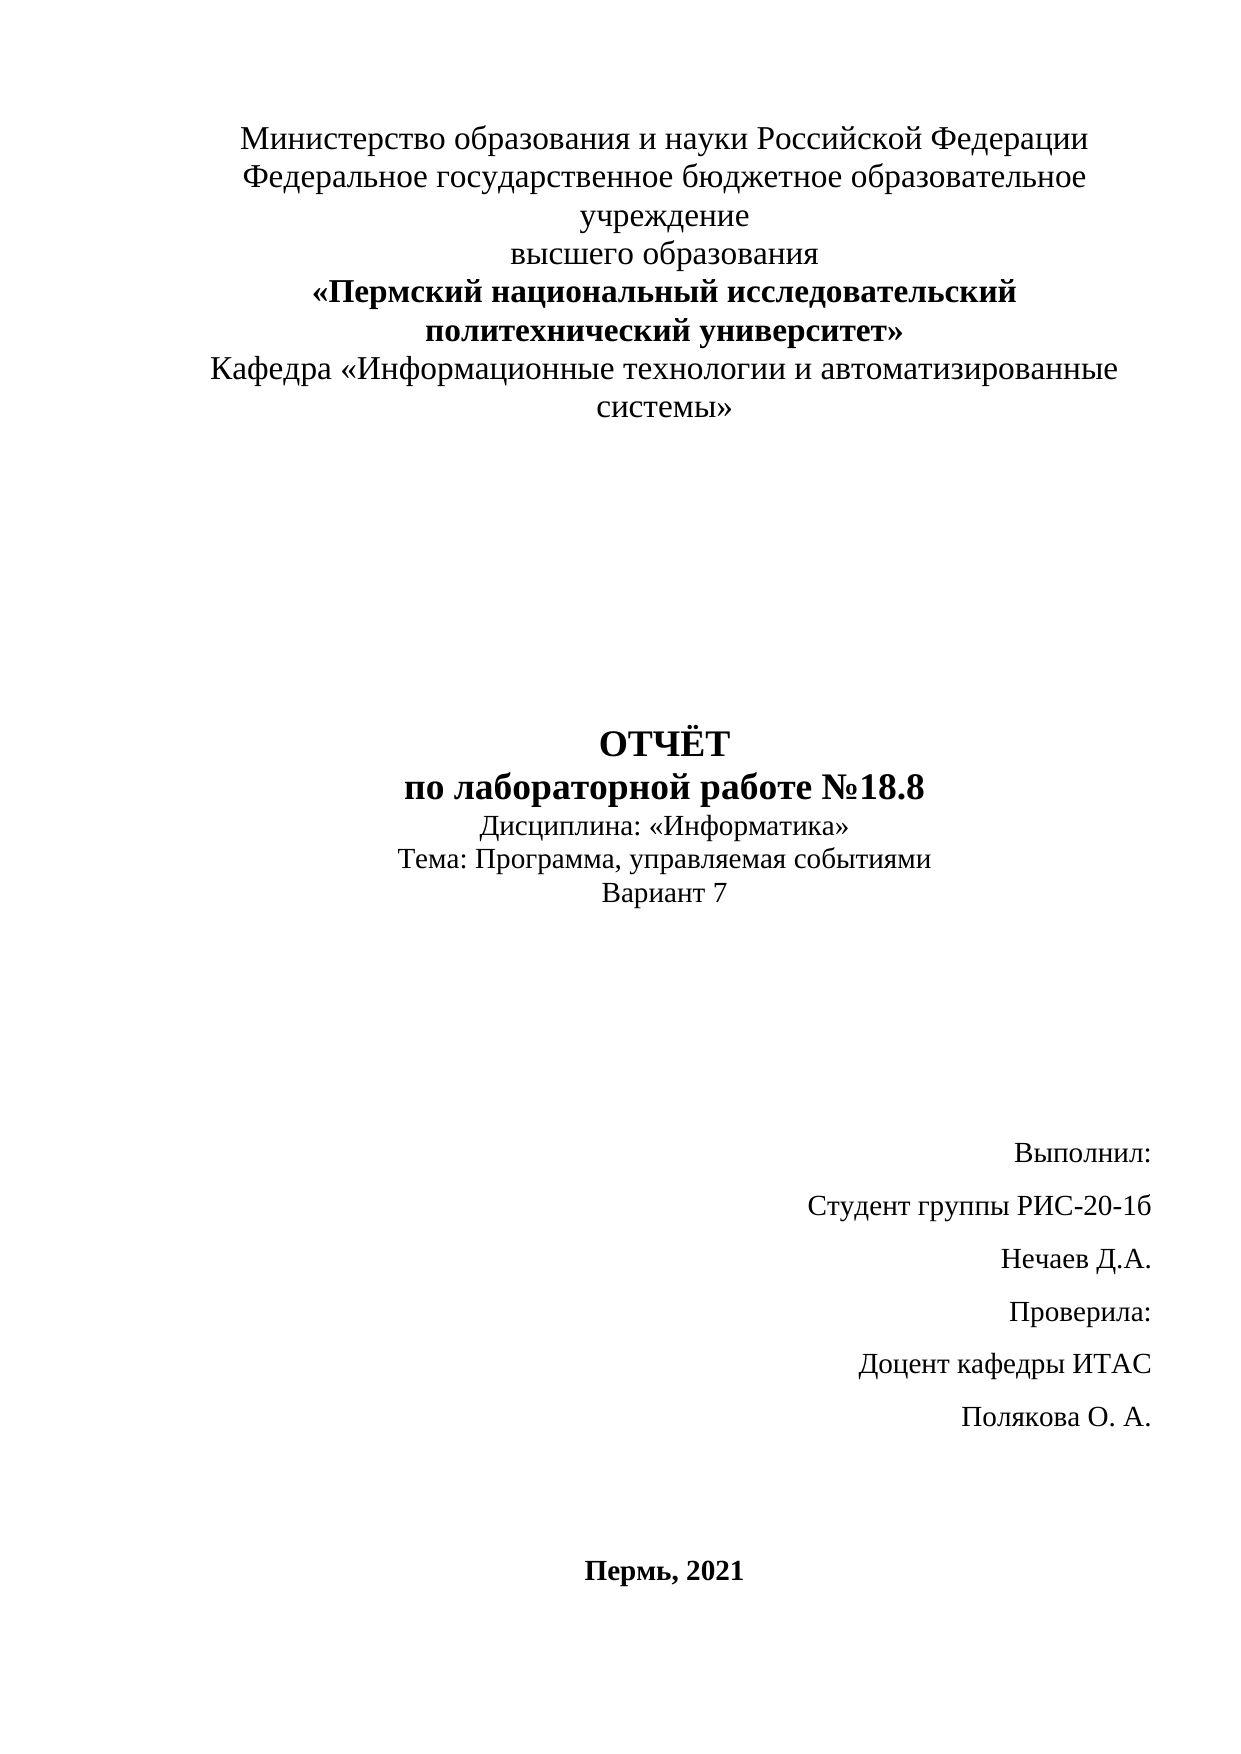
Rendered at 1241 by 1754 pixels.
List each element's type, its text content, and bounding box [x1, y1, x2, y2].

text Вариант 7 [177, 875, 1152, 908]
text Студент группы РИС-20-1б [177, 1188, 1152, 1222]
text Нечаев Д.А. [177, 1241, 1152, 1274]
text Выполнил: [177, 1135, 1152, 1169]
text Доцент кафедры ИТАС [177, 1347, 1152, 1380]
text Проверила: [177, 1294, 1152, 1327]
text Кафедра «Информационные технологии и автоматизированные системы» [177, 348, 1152, 425]
text Пермь, 2021 [177, 1553, 1152, 1586]
text Дисциплина: «Информатика» [177, 808, 1152, 841]
text «Пермский национальный исследовательский политехнический университет» [177, 271, 1152, 348]
text Министерство образования и науки Российской Федерации Федеральное‌ ‌государственное‌ ‌бюджетное‌ ‌образовательное‌ ‌учреждение‌ [177, 118, 1152, 233]
text высшего‌ ‌образования‌ [177, 233, 1152, 271]
text ОТЧЁТ [177, 722, 1152, 765]
text Полякова О. А. [177, 1399, 1152, 1433]
text Тема: Программа, управляемая событиями [177, 841, 1152, 875]
text по лабораторной работе №18.8 [177, 765, 1152, 808]
